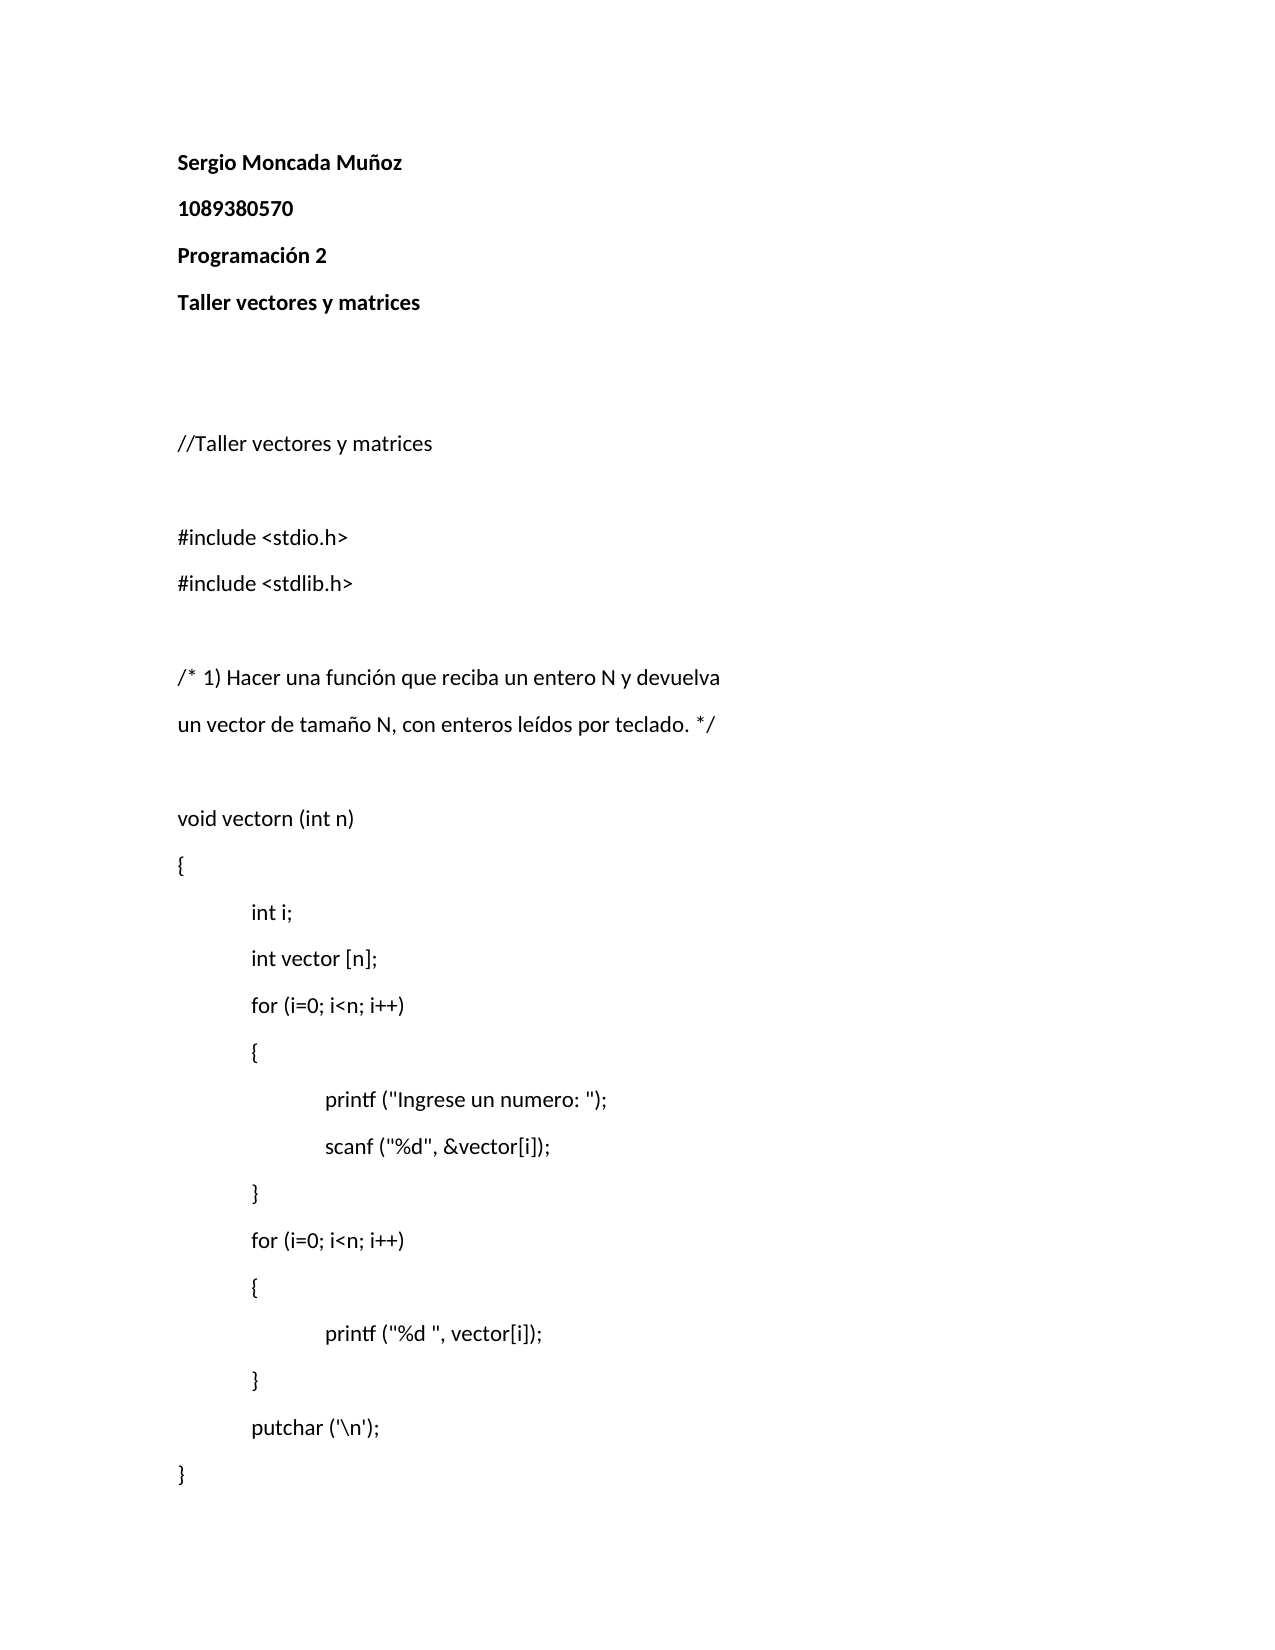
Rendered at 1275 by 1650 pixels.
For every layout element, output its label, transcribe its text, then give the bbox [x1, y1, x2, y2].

text #include <stdlib.h> [177, 569, 1098, 597]
text int vector [n]; [177, 944, 1098, 972]
text printf ("Ingrese un numero: "); [177, 1085, 1098, 1113]
text Taller vectores y matrices [177, 288, 1098, 316]
text { [177, 1273, 1098, 1301]
text Sergio Moncada Muñoz [177, 148, 1098, 176]
text /* 1) Hacer una función que reciba un entero N y devuelva [177, 663, 1098, 691]
text void vectorn (int n) [177, 804, 1098, 832]
text #include <stdio.h> [177, 523, 1098, 551]
text { [177, 851, 1098, 879]
text 1089380570 [177, 194, 1098, 222]
text } [177, 1179, 1098, 1207]
text for (i=0; i<n; i++) [177, 991, 1098, 1019]
text for (i=0; i<n; i++) [177, 1226, 1098, 1254]
text scanf ("%d", &vector[i]); [177, 1132, 1098, 1160]
text Programación 2 [177, 241, 1098, 269]
text un vector de tamaño N, con enteros leídos por teclado. */ [177, 710, 1098, 738]
text putchar ('\n'); [177, 1413, 1098, 1441]
text } [177, 1366, 1098, 1394]
text printf ("%d ", vector[i]); [177, 1319, 1098, 1347]
text { [177, 1038, 1098, 1066]
text //Taller vectores y matrices [177, 429, 1098, 457]
text int i; [177, 898, 1098, 926]
text } [177, 1460, 1098, 1488]
